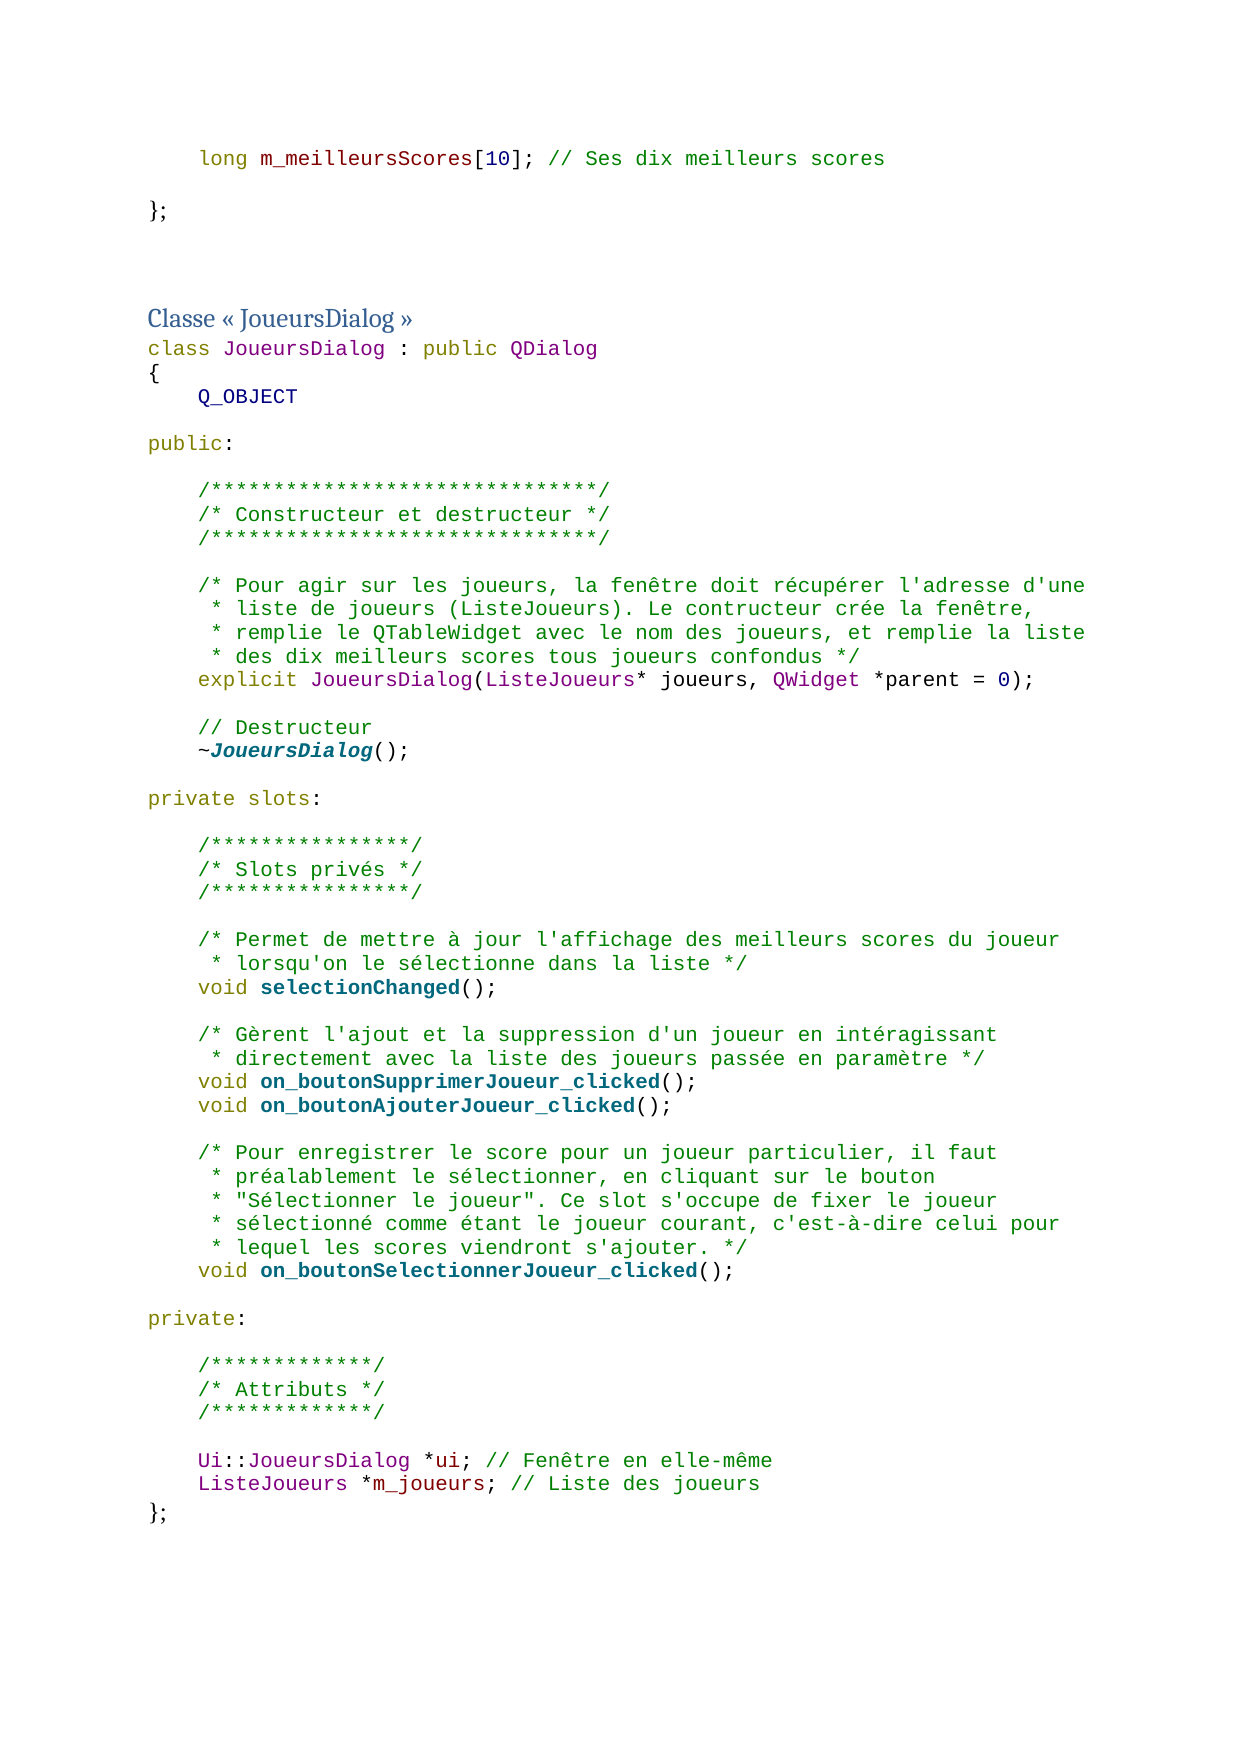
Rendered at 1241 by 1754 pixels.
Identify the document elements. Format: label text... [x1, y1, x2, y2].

text /*************/ [148, 1402, 1093, 1426]
text /****************/ [148, 882, 1093, 906]
text }; [148, 195, 1093, 224]
text * directement avec la liste des joueurs passée en paramètre */ [148, 1048, 1093, 1071]
subtitle Classe « JoueursDialog » [148, 303, 1093, 334]
text Q_OBJECT [148, 386, 1093, 409]
text * liste de joueurs (ListeJoueurs). Le contructeur crée la fenêtre, [148, 598, 1093, 622]
text /* Pour agir sur les joueurs, la fenêtre doit récupérer l'adresse d'une [148, 575, 1093, 598]
text void on_boutonAjouterJoueur_clicked(); [148, 1095, 1093, 1119]
text /* Gèrent l'ajout et la suppression d'un joueur en intéragissant [148, 1024, 1093, 1048]
text long m_meilleursScores[10]; // Ses dix meilleurs scores [148, 148, 1093, 171]
text ListeJoueurs *m_joueurs; // Liste des joueurs [148, 1473, 1093, 1497]
text explicit JoueursDialog(ListeJoueurs* joueurs, QWidget *parent = 0); [148, 669, 1093, 693]
text // Destructeur [148, 717, 1093, 740]
text { [148, 362, 1093, 386]
text /* Slots privés */ [148, 858, 1093, 882]
text }; [148, 1497, 1093, 1526]
text * "Sélectionner le joueur". Ce slot s'occupe de fixer le joueur [148, 1189, 1093, 1213]
text /* Permet de mettre à jour l'affichage des meilleurs scores du joueur [148, 929, 1093, 953]
text void selectionChanged(); [148, 977, 1093, 1000]
text private slots: [148, 788, 1093, 811]
text /* Attributs */ [148, 1379, 1093, 1402]
text /*******************************/ [148, 527, 1093, 551]
text * lorsqu'on le sélectionne dans la liste */ [148, 953, 1093, 977]
text /*******************************/ [148, 480, 1093, 504]
text * des dix meilleurs scores tous joueurs confondus */ [148, 646, 1093, 669]
text * préalablement le sélectionner, en cliquant sur le bouton [148, 1166, 1093, 1189]
text /* Constructeur et destructeur */ [148, 504, 1093, 527]
text * sélectionné comme étant le joueur courant, c'est-à-dire celui pour [148, 1213, 1093, 1237]
text * lequel les scores viendront s'ajouter. */ [148, 1237, 1093, 1261]
text public: [148, 433, 1093, 457]
text Ui::JoueursDialog *ui; // Fenêtre en elle-même [148, 1450, 1093, 1473]
text ~JoueursDialog(); [148, 740, 1093, 764]
text /****************/ [148, 835, 1093, 858]
text /* Pour enregistrer le score pour un joueur particulier, il faut [148, 1142, 1093, 1166]
text /*************/ [148, 1355, 1093, 1379]
text private: [148, 1308, 1093, 1331]
text class JoueursDialog : public QDialog [148, 338, 1093, 362]
text void on_boutonSupprimerJoueur_clicked(); [148, 1071, 1093, 1095]
text void on_boutonSelectionnerJoueur_clicked(); [148, 1261, 1093, 1284]
text * remplie le QTableWidget avec le nom des joueurs, et remplie la liste [148, 622, 1093, 646]
